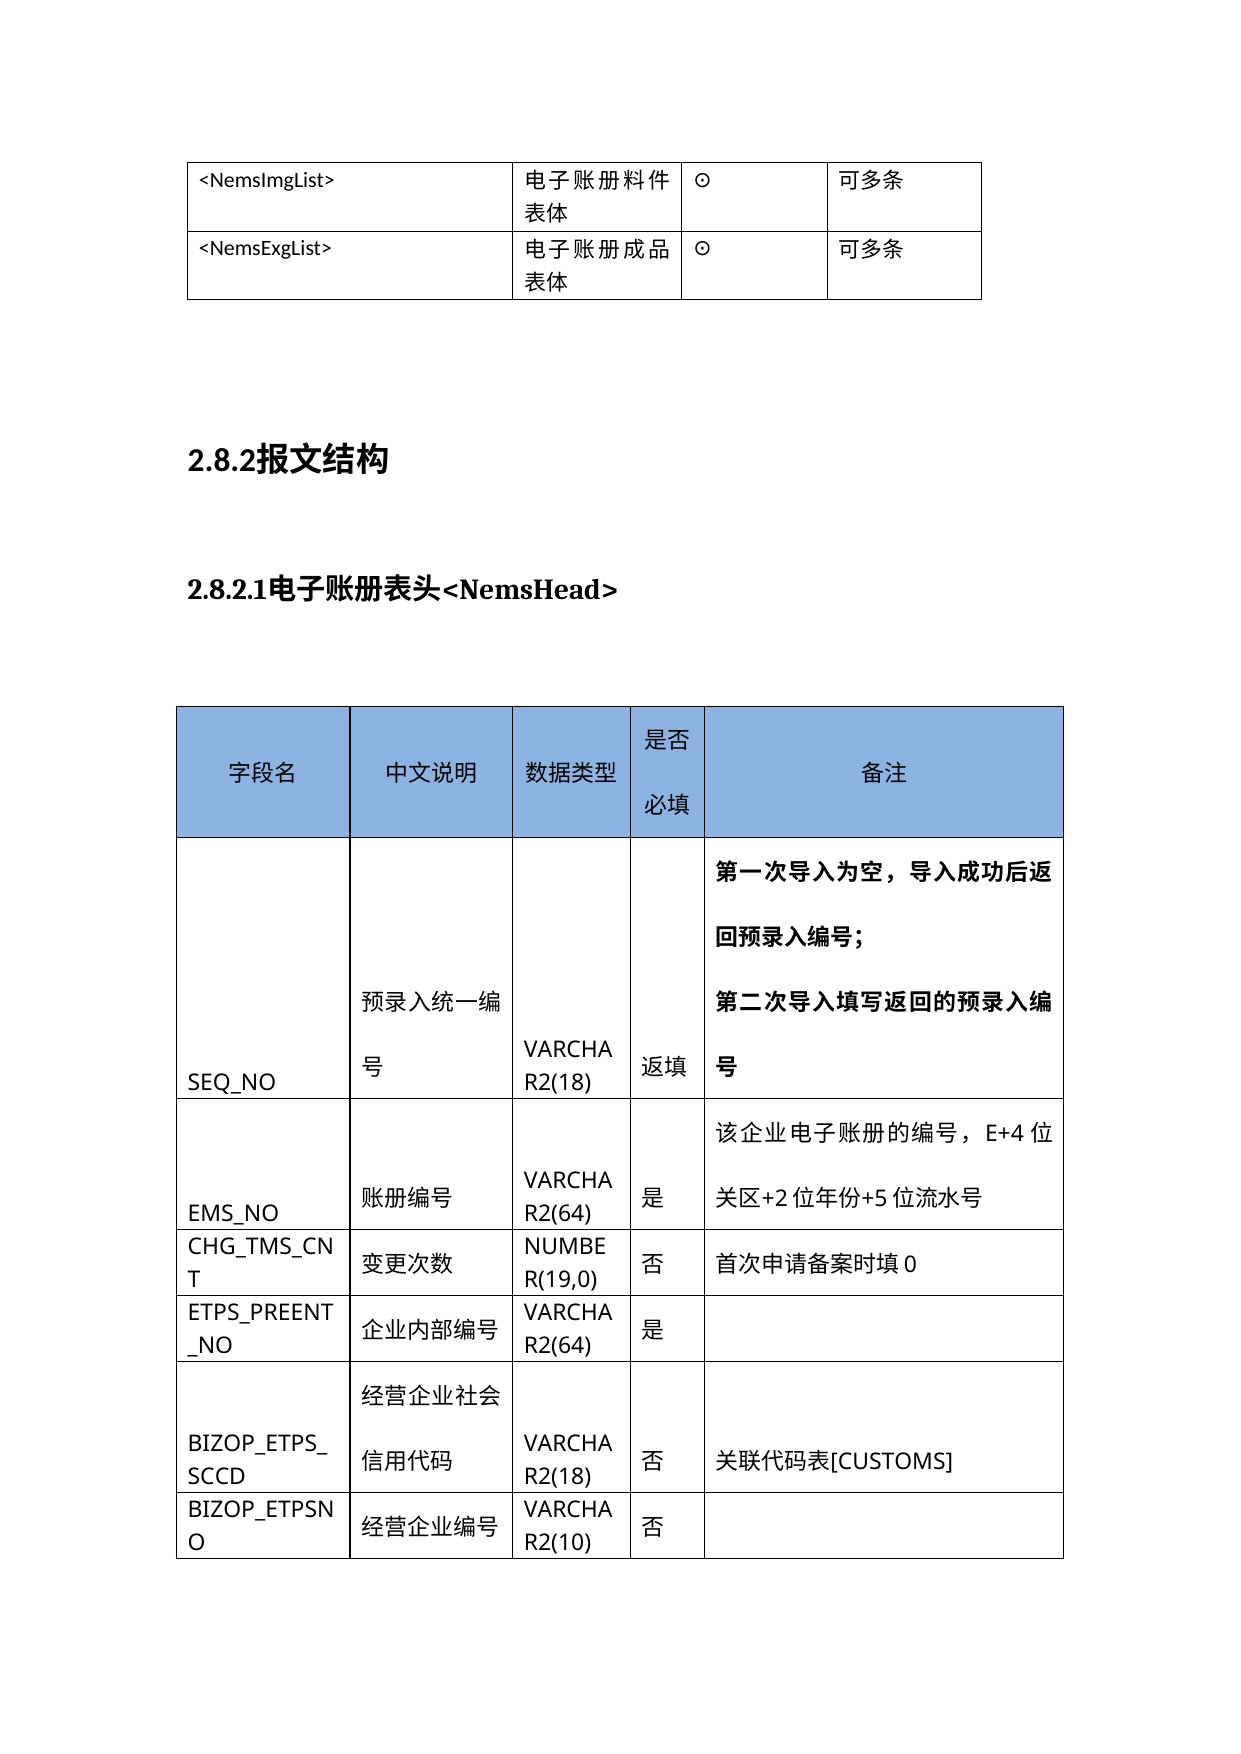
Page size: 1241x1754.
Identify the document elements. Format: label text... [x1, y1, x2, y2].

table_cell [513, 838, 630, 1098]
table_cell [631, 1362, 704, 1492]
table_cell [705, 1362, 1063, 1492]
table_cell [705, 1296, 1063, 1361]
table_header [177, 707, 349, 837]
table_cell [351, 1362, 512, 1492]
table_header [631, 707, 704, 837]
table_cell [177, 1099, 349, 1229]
table_cell ⊙ [682, 163, 827, 231]
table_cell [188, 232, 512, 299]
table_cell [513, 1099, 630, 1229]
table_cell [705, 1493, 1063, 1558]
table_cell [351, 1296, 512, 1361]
table_cell <NemsImgList> [188, 163, 512, 231]
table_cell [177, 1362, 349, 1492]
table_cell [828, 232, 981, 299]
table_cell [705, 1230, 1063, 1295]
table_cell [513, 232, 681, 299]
table_cell 电子账册料件表体 [513, 163, 681, 231]
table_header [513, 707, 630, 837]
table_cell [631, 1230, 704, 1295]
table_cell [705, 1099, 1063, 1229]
subtitle 电子账册表头<NemsHead> [187, 554, 1053, 619]
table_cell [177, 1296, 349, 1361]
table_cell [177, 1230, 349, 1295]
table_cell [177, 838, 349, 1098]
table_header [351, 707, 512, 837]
subtitle 报文结构 [187, 425, 1053, 490]
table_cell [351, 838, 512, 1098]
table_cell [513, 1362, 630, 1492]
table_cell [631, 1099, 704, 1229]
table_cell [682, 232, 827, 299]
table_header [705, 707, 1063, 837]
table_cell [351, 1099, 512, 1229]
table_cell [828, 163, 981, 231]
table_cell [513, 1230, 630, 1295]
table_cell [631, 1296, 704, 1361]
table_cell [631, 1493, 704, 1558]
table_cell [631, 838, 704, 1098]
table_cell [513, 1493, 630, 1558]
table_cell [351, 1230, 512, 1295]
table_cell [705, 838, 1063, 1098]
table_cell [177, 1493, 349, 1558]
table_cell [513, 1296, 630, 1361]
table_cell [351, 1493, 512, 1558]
